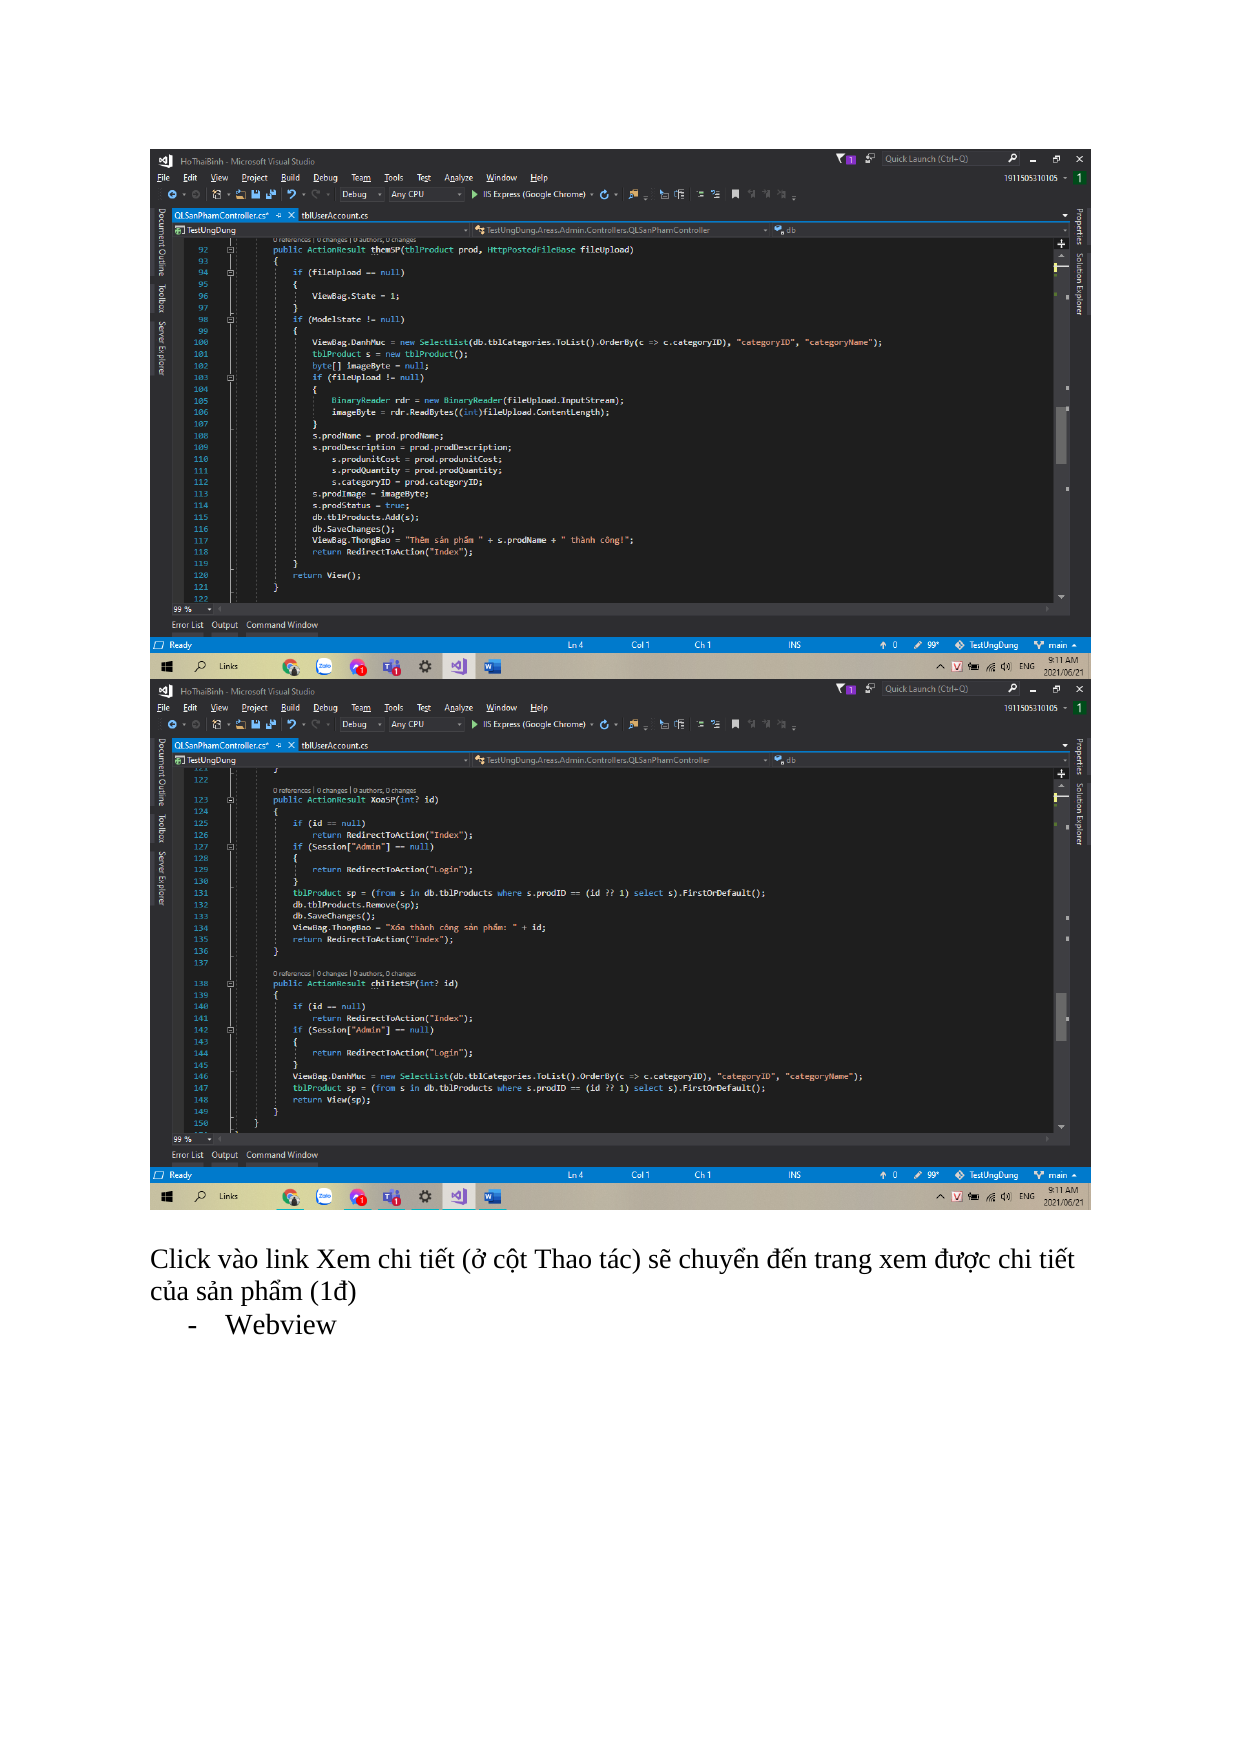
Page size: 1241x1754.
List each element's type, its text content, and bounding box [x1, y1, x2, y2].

text Click vào link Xem chi tiết (ở cột Thao tác) sẽ chuyển đến trang xem được chi tiết của sản phẩm (1đ) [150, 1242, 1090, 1307]
list Webview [187, 1307, 1090, 1340]
picture [150, 149, 1091, 1210]
